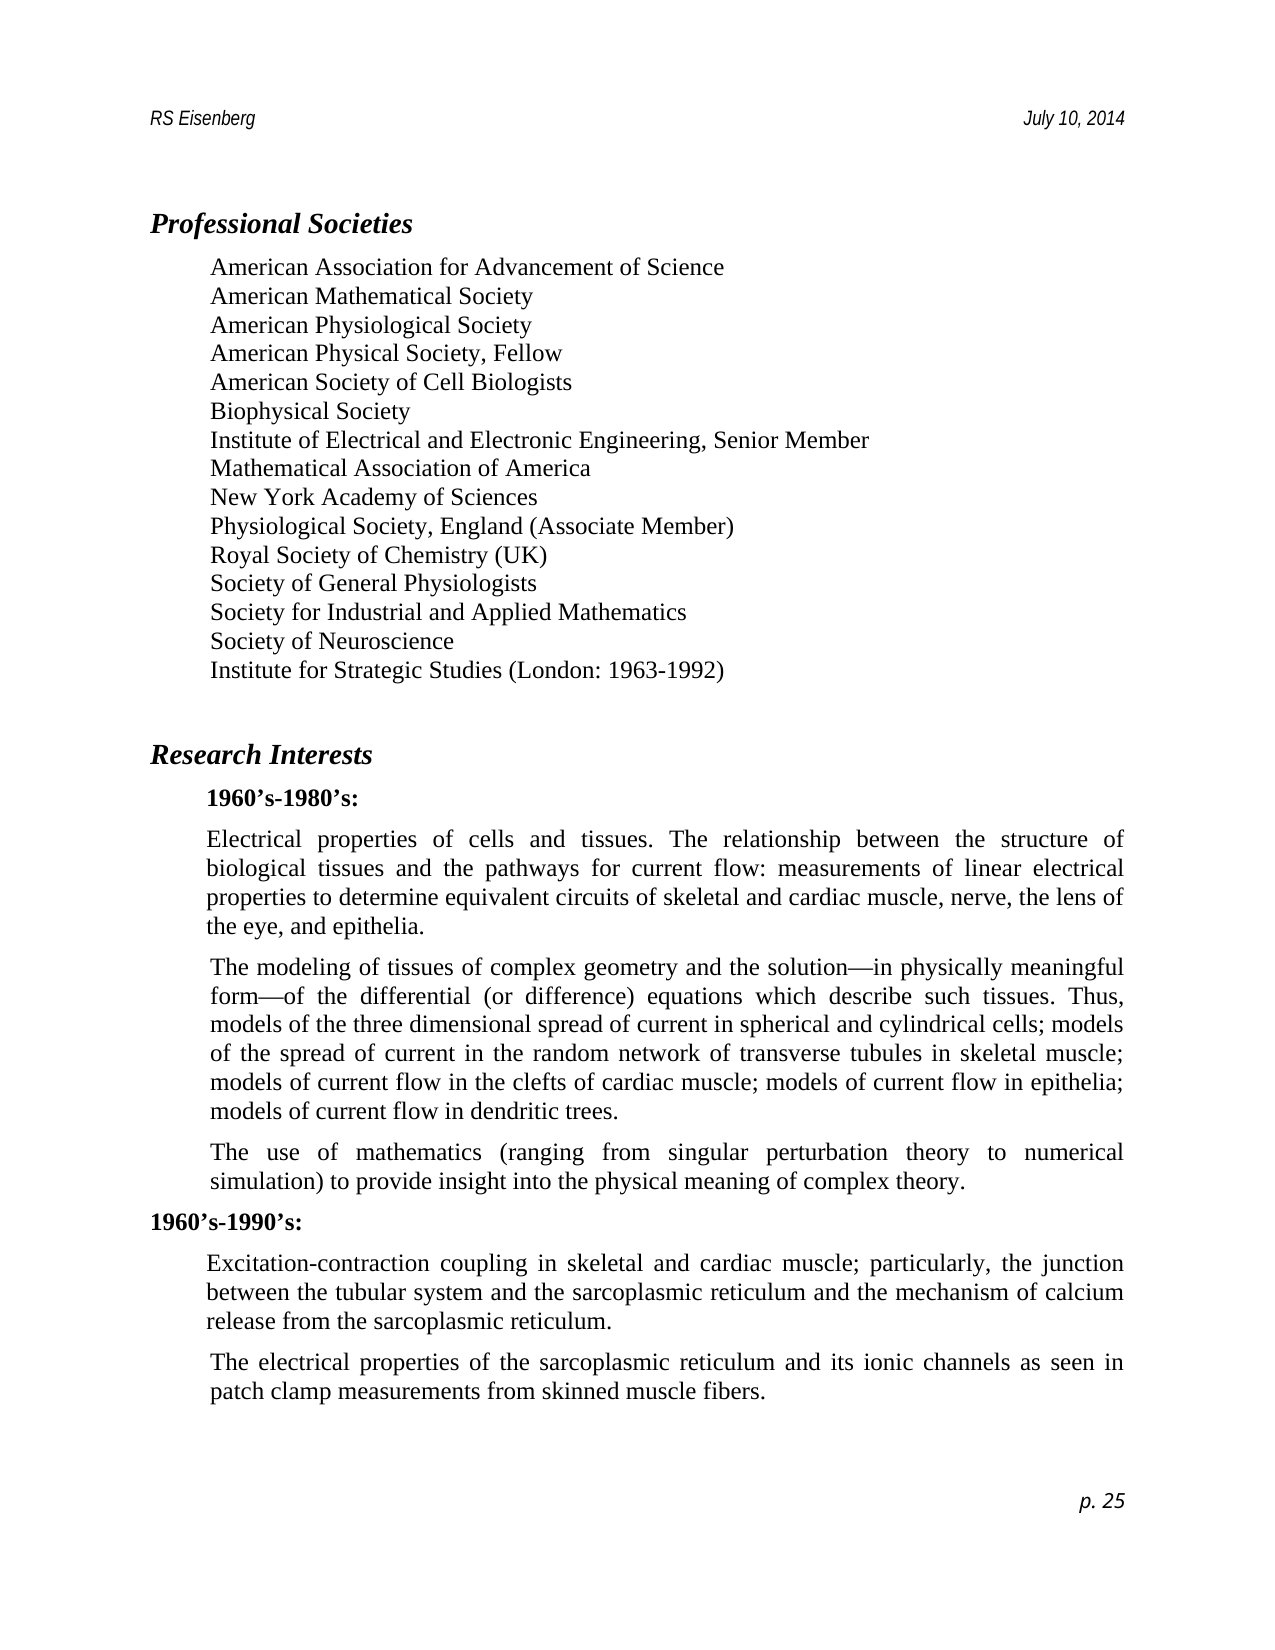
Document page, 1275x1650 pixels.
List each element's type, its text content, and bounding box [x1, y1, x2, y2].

text New York Academy of Sciences [210, 482, 1125, 511]
text Biophysical Society [210, 396, 1125, 425]
text Mathematical Association of America [210, 453, 1125, 482]
text Physiological Society, England (Associate Member) [210, 511, 1125, 540]
text American Mathematical Society [210, 281, 1125, 310]
text Professional Societies [150, 206, 1125, 240]
text Electrical properties of cells and tissues. The relationship between the structure of biological tissues and the pathways for current flow: measurements of linear electrical properties to determine equivalent circuits of skeletal and cardiac muscle, nerve, the lens of the eye, and epithelia. [206, 824, 1125, 939]
text Society of Neuroscience [210, 626, 1125, 655]
text The modeling of tissues of complex geometry and the solution—in physically meaningful form—of the differential (or difference) equations which describe such tissues. Thus, models of the three dimensional spread of current in spherical and cylindrical cells; models of the spread of current in the random network of transverse tubules in skeletal muscle; models of current flow in the clefts of cardiac muscle; models of current flow in epithelia; models of current flow in dendritic trees. [210, 952, 1125, 1124]
text American Physiological Society [210, 310, 1125, 338]
text The use of mathematics (ranging from singular perturbation theory to numerical simulation) to provide insight into the physical meaning of complex theory. [210, 1137, 1125, 1194]
text American Society of Cell Biologists [210, 367, 1125, 396]
text Excitation-contraction coupling in skeletal and cardiac muscle; particularly, the junction between the tubular system and the sarcoplasmic reticulum and the mechanism of calcium release from the sarcoplasmic reticulum. [206, 1248, 1125, 1334]
text Institute of Electrical and Electronic Engineering, Senior Member [210, 425, 1125, 453]
text American Physical Society, Fellow [210, 338, 1125, 367]
text Institute for Strategic Studies (London: 1963-1992) [210, 655, 1125, 683]
text The electrical properties of the sarcoplasmic reticulum and its ionic channels as seen in patch clamp measurements from skinned muscle fibers. [210, 1347, 1125, 1404]
text 1960’s-1980’s: [206, 783, 1125, 812]
text Society of General Physiologists [210, 568, 1125, 597]
text 1960’s-1990’s: [150, 1207, 1125, 1236]
text Society for Industrial and Applied Mathematics [210, 597, 1125, 626]
text American Association for Advancement of Science [210, 252, 1125, 281]
text Royal Society of Chemistry (UK) [210, 540, 1125, 568]
text Research Interests [150, 737, 1125, 771]
